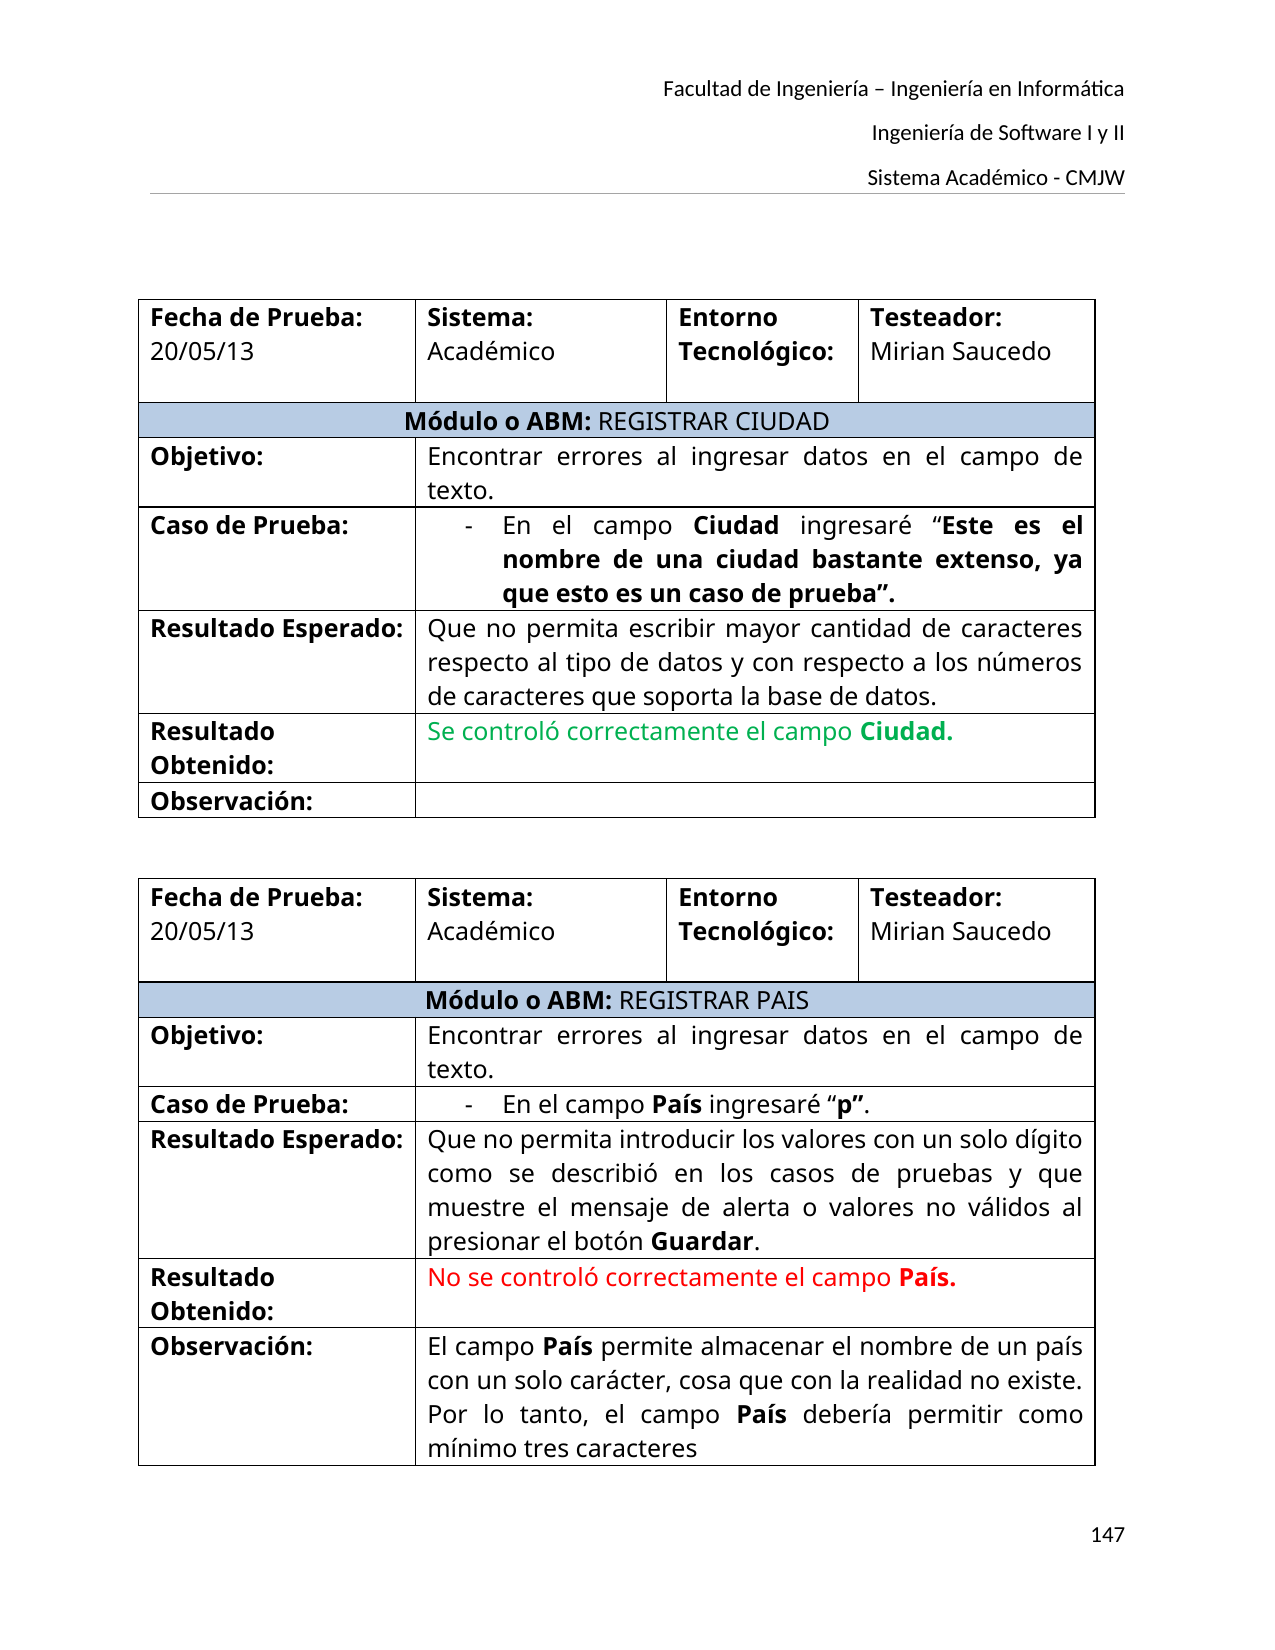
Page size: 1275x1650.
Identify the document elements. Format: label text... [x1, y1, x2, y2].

table_cell Resultado Esperado: [139, 1122, 415, 1258]
table_cell Módulo o ABM: REGISTRAR CIUDAD [139, 403, 1094, 437]
table_cell Caso de Prueba: [139, 1087, 415, 1121]
table_header Entorno Tecnológico: [667, 300, 858, 402]
table_header Sistema: Académico [416, 300, 666, 402]
table_cell Objetivo: [139, 438, 415, 506]
table_cell En el campo Ciudad ingresaré “Este es el nombre de una ciudad bastante extenso, ya que esto es un caso de prueba”. [416, 508, 1094, 610]
table_header Fecha de Prueba: 20/05/13 [139, 879, 415, 981]
table_header Testeador: Mirian Saucedo [859, 300, 1094, 402]
table_cell Resultado Obtenido: [139, 1259, 415, 1327]
table_cell Resultado Obtenido: [139, 714, 415, 782]
table_cell Observación: [139, 783, 415, 817]
table_cell Que no permita introducir los valores con un solo dígito como se describió en los casos de pruebas y que muestre el mensaje de alerta o valores no válidos al presionar el botón Guardar. [416, 1122, 1094, 1258]
table_cell Encontrar errores al ingresar datos en el campo de texto. [416, 438, 1094, 506]
table_cell [416, 783, 1094, 817]
table_cell Objetivo: [139, 1018, 415, 1086]
table_header Sistema: Académico [416, 879, 666, 981]
table_cell En el campo País ingresaré “p”. [416, 1087, 1094, 1121]
table_cell Se controló correctamente el campo Ciudad. [416, 714, 1094, 782]
table_header Testeador: Mirian Saucedo [859, 879, 1094, 981]
table_cell Módulo o ABM: REGISTRAR PAIS [139, 983, 1094, 1017]
table_cell Observación: [139, 1328, 415, 1464]
table_cell Resultado Esperado: [139, 611, 415, 713]
table_cell Caso de Prueba: [139, 508, 415, 610]
table_cell Que no permita escribir mayor cantidad de caracteres respecto al tipo de datos y con respecto a los números de caracteres que soporta la base de datos. [416, 611, 1094, 713]
table_cell El campo País permite almacenar el nombre de un país con un solo carácter, cosa que con la realidad no existe. Por lo tanto, el campo País debería permitir como mínimo tres caracteres [416, 1328, 1094, 1464]
table_header Entorno Tecnológico: [667, 879, 858, 981]
table_cell No se controló correctamente el campo País. [416, 1259, 1094, 1327]
table_cell Encontrar errores al ingresar datos en el campo de texto. [416, 1018, 1094, 1086]
table_header Fecha de Prueba: 20/05/13 [139, 300, 415, 402]
